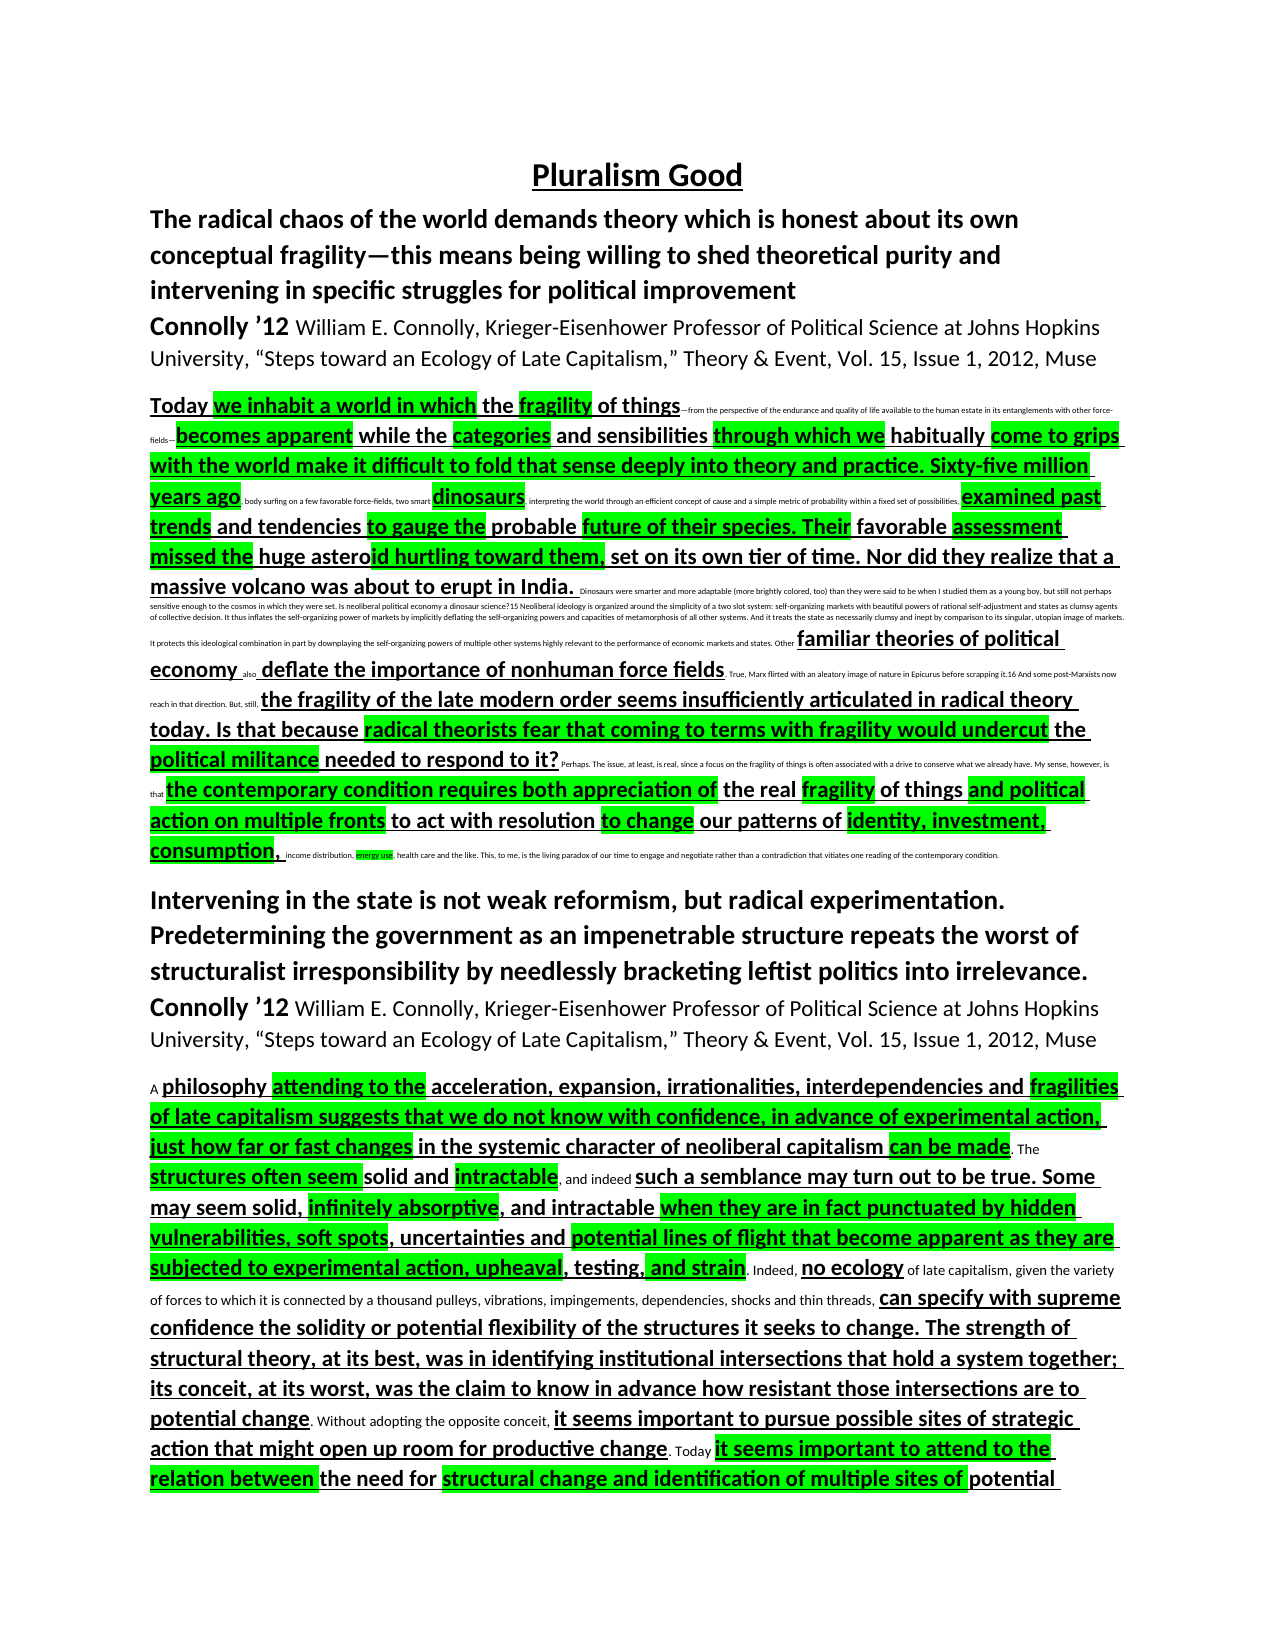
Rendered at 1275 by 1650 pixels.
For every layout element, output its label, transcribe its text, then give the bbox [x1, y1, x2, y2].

text Connolly ’12 William E. Connolly, Krieger-Eisenhower Professor of Political Science at Johns Hopkins University, “Steps toward an Ecology of Late Capitalism,” Theory & Event, Vol. 15, Issue 1, 2012, Muse [150, 309, 1125, 372]
subtitle The radical chaos of the world demands theory which is honest about its own conceptual fragility—this means being willing to shed theoretical purity and intervening in specific struggles for political improvement [150, 202, 1125, 307]
text Connolly ’12 William E. Connolly, Krieger-Eisenhower Professor of Political Science at Johns Hopkins University, “Steps toward an Ecology of Late Capitalism,” Theory & Event, Vol. 15, Issue 1, 2012, Muse [150, 990, 1125, 1053]
subtitle Intervening in the state is not weak reformism, but radical experimentation. Predetermining the government as an impenetrable structure repeats the worst of structuralist irresponsibility by needlessly bracketing leftist politics into irrelevance. [150, 883, 1125, 987]
subtitle Pluralism Good [150, 154, 1125, 195]
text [150, 1072, 1125, 1493]
text Today we inhabit a world in which the fragility of things—from the perspective of the endurance and quality of life available to the human estate in its entanglements with other force-fields—becomes apparent while the categories and sensibilities through which we habitually come to grips with the world make it difficult to fold that sense deeply into theory and practice. Sixty-five million years ago, body surfing on a few favorable force-fields, two smart dinosaurs, interpreting the world through an efficient concept of cause and a simple metric of probability within a fixed set of possibilities, examined past trends and tendencies to gauge the probable future of their species. Their favorable assessment missed the huge asteroid hurtling toward them, set on its own tier of time. Nor did they realize that a massive volcano was about to erupt in India. Dinosaurs were smarter and more adaptable (more brightly colored, too) than they were said to be when I studied them as a young boy, but still not perhaps sensitive enough to the cosmos in which they were set. Is neoliberal political economy a dinosaur science?15 Neoliberal ideology is organized around the simplicity of a two slot system: self-organizing markets with beautiful powers of rational self-adjustment and states as clumsy agents of collective decision. It thus inflates the self-organizing power of markets by implicitly deflating the self-organizing powers and capacities of metamorphosis of all other systems. And it treats the state as necessarily clumsy and inept by comparison to its singular, utopian image of markets. It protects this ideological combination in part by downplaying the self-organizing powers of multiple other systems highly relevant to the performance of economic markets and states. Other familiar theories of political economy also deflate the importance of nonhuman force fields. True, Marx flirted with an aleatory image of nature in Epicurus before scrapping it.16 And some post-Marxists now reach in that direction. But, still, the fragility of the late modern order seems insufficiently articulated in radical theory today. Is that because radical theorists fear that coming to terms with fragility would undercut the political militance needed to respond to it? Perhaps. The issue, at least, is real, since a focus on the fragility of things is often associated with a drive to conserve what we already have. My sense, however, is that the contemporary condition requires both appreciation of the real fragility of things and political action on multiple fronts to act with resolution to change our patterns of identity, investment, consumption, income distribution, energy use, health care and the like. This, to me, is the living paradox of our time to engage and negotiate rather than a contradiction that vitiates one reading of the contemporary condition. [150, 391, 1125, 864]
